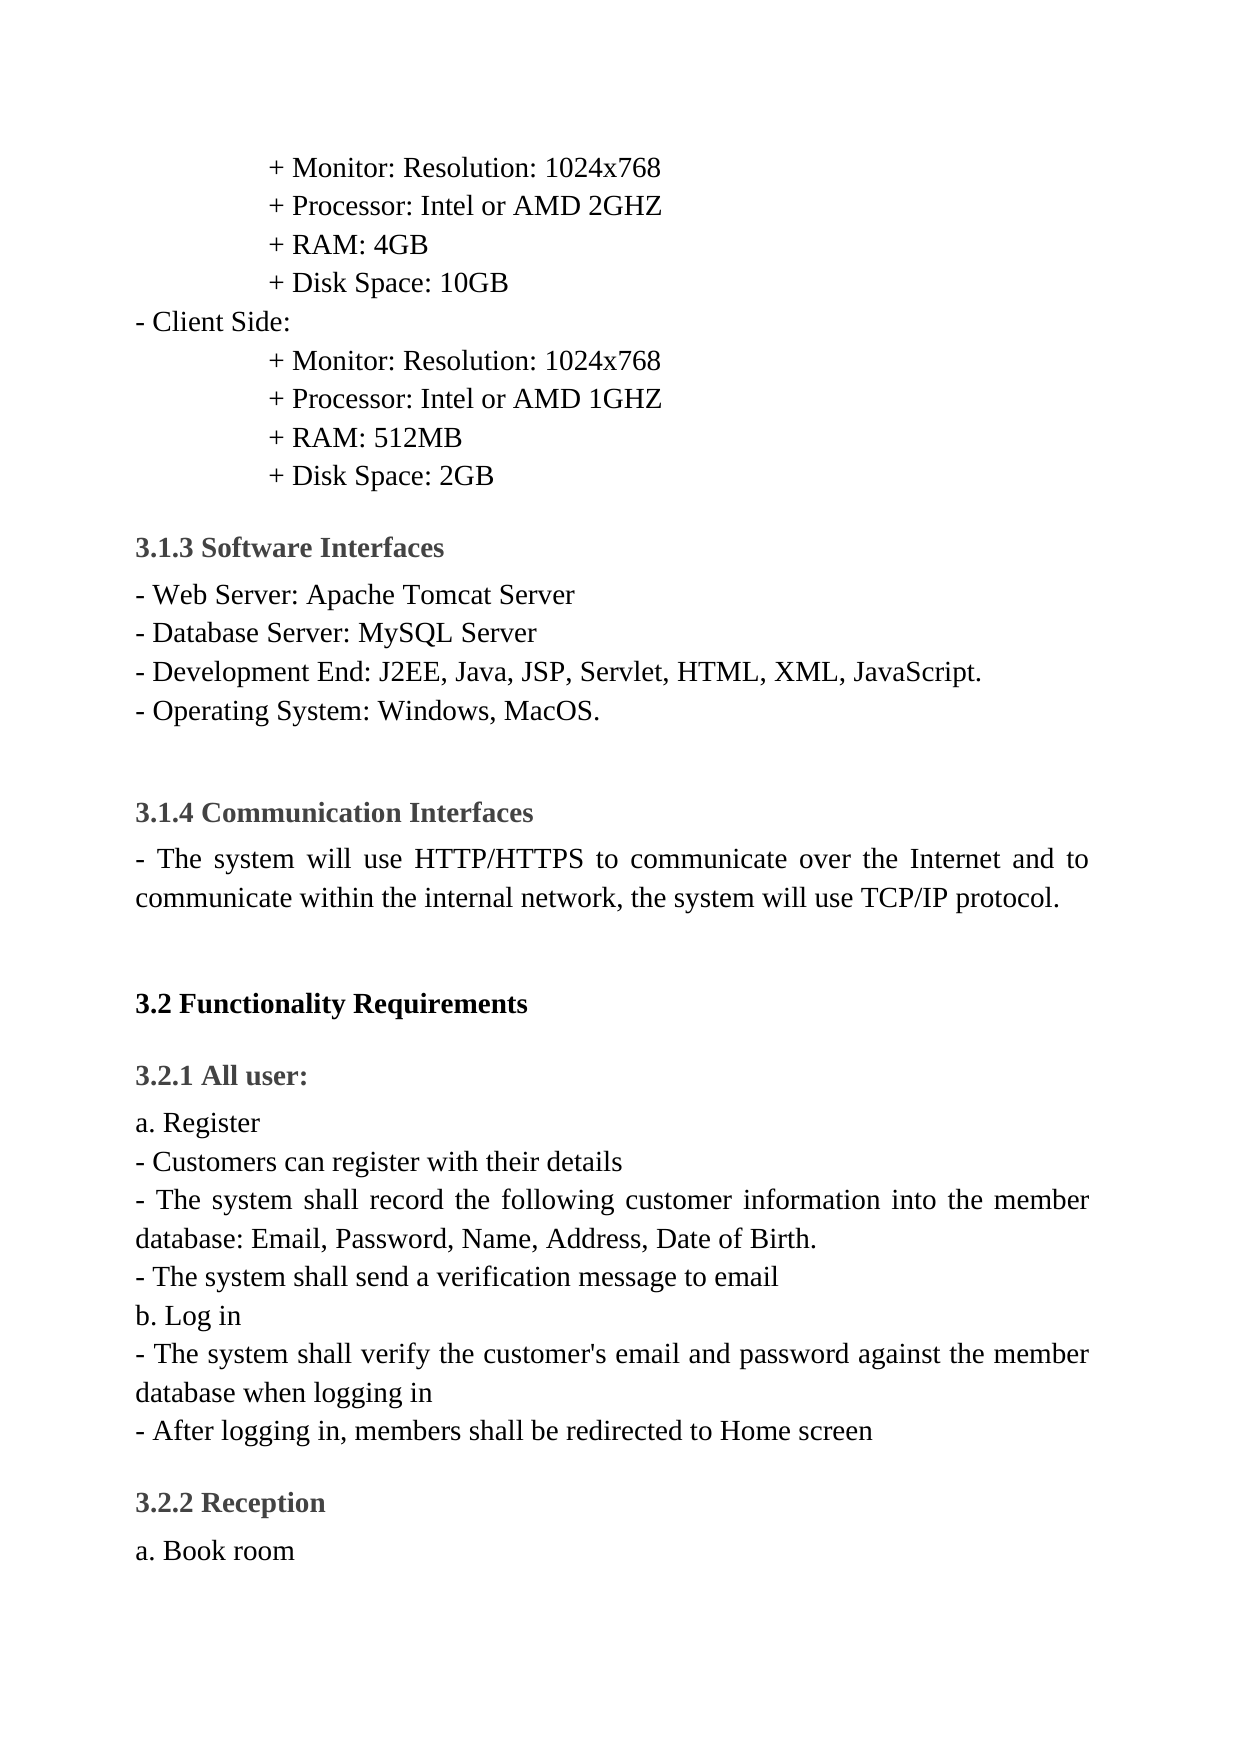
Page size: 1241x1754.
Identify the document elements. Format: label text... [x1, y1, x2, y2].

text + Disk Space: 10GB [268, 266, 1090, 299]
text - The system shall record the following customer information into the member database: Email, Password, Name, Address, Date of Birth. [135, 1182, 1090, 1254]
text - Operating System: Windows, MacOS. [362, 693, 1090, 726]
text ﻿a. Book room [135, 1532, 1090, 1568]
text a. Register [135, 1105, 1090, 1139]
subtitle 3.2.2 Reception [135, 1485, 1090, 1519]
text + Monitor: Resolution: 1024x768 [268, 150, 1090, 183]
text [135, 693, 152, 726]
text - Development End: J2EE, Java, JSP, Servlet, HTML, XML, JavaScript. [135, 654, 1090, 688]
text - Customers can register with their details [135, 1144, 1090, 1177]
text - After logging in, members shall be redirected to Home screen [135, 1413, 1090, 1447]
text + Monitor: Resolution: 1024x768 [268, 343, 1090, 376]
text - Database Server: MySQL Server [135, 616, 1090, 649]
subtitle 3.2.1 All user: [135, 1058, 1090, 1092]
text + Processor: Intel or AMD 1GHZ [268, 381, 1090, 415]
subtitle 3.1.4 Communication Interfaces [135, 795, 1090, 828]
text + RAM: 512MB [268, 420, 1090, 453]
subtitle 3.2 Functionality Requirements [135, 986, 1090, 1020]
text - The system will use HTTP/HTTPS to communicate over the Internet and to communicate within the internal network, the system will use TCP/IP protocol. [135, 842, 1090, 914]
text b. Log in [135, 1298, 1090, 1331]
text - The system shall send a verification message to email [135, 1259, 1090, 1293]
text - The system shall verify the customer's email and password against the member database when logging in [135, 1336, 1090, 1408]
text + Disk Space: 2GB [268, 458, 1090, 492]
subtitle 3.1.3 Software Interfaces [135, 530, 1090, 564]
text + RAM: 4GB [268, 227, 1090, 261]
text - Client Side: [135, 304, 1090, 338]
text + Processor: Intel or AMD 2GHZ [268, 188, 1090, 222]
text - Web Server: Apache Tomcat Server [135, 577, 1090, 611]
